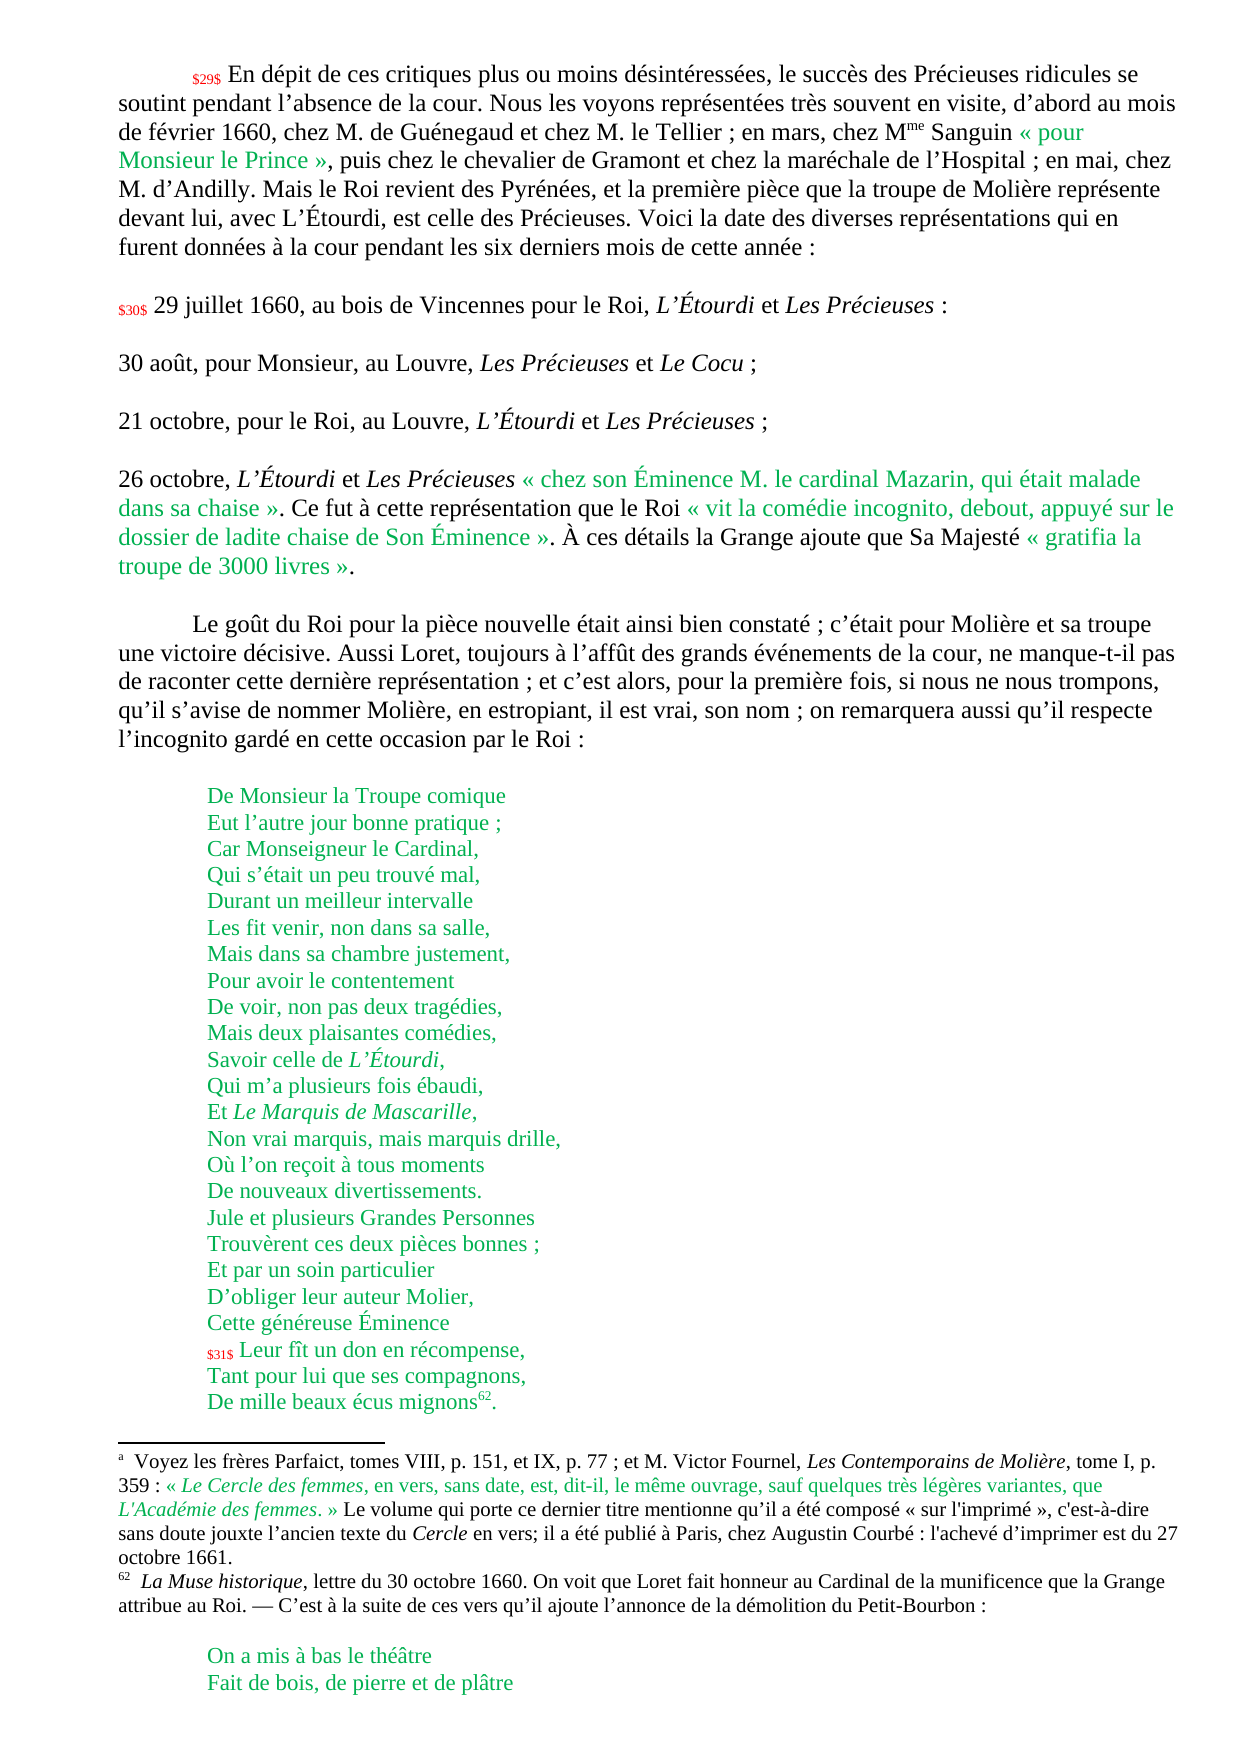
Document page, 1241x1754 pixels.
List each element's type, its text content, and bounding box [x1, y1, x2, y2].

text Durant un meilleur intervalle [207, 888, 1181, 914]
text Savoir celle de L’Étourdi, [207, 1046, 1181, 1072]
text Mais deux plaisantes comédies, [207, 1019, 1181, 1046]
text Qui m’a plusieurs fois ébaudi, [207, 1072, 1181, 1098]
text Où l’on reçoit à tous moments [207, 1151, 1181, 1177]
text Les fit venir, non dans sa salle, [207, 914, 1181, 940]
text $30$ 29 juillet 1660, au bois de Vincennes pour le Roi, L’Étourdi et Les Précieuses : [118, 290, 1181, 318]
text Car Monseigneur le Cardinal, [207, 835, 1181, 861]
text Cette généreuse Éminence [207, 1309, 1181, 1336]
text Le goût du Roi pour la pièce nouvelle était ainsi bien constaté ; c’était pour Molière et sa troupe une victoire décisive. Aussi Loret, toujours à l’affût des grands événements de la cour, ne manque-t-il pas de raconter cette dernière représentation ; et c’est alors, pour la première fois, si nous ne nous trompons, qu’il s’avise de nommer Molière, en estropiant, il est vrai, son nom ; on remarquera aussi qu’il respecte l’incognito gardé en cette occasion par le Roi : [118, 609, 1181, 753]
text $29$ En dépit de ces critiques plus ou moins désintéressées, le succès des Précieuses ridicules se soutint pendant l’absence de la cour. Nous les voyons représentées très souvent en visite, d’abord au mois de février 1660, chez M. de Guénegaud et chez M. le Tellier ; en mars, chez Mme Sanguin « pour Monsieur le Prince », puis chez le chevalier de Gramont et chez la maréchale de l’Hospital ; en mai, chez M. d’Andilly. Mais le Roi revient des Pyrénées, et la première pièce que la troupe de Molière représente devant lui, avec L’Étourdi, est celle des Précieuses. Voici la date des diverses représentations qui en furent données à la cour pendant les six derniers mois de cette année : [118, 59, 1181, 260]
text De Monsieur la Troupe comique [207, 782, 1181, 808]
text Eut l’autre jour bonne pratique ; [207, 808, 1181, 835]
text D’obliger leur auteur Molier, [207, 1283, 1181, 1309]
text Mais dans sa chambre justement, [207, 940, 1181, 967]
text 26 octobre, L’Étourdi et Les Précieuses « chez son Éminence M. le cardinal Mazarin, qui était malade dans sa chaise ». Ce fut à cette représentation que le Roi « vit la comédie incognito, debout, appuyé sur le dossier de ladite chaise de Son Éminence ». À ces détails la Grange ajoute que Sa Majesté « gratifia la troupe de 3000 livres ». [118, 464, 1181, 579]
text Qui s’était un peu trouvé mal, [207, 861, 1181, 888]
text De nouveaux divertissements. [207, 1177, 1181, 1204]
text $31$ Leur fît un don en récompense, [207, 1336, 1181, 1362]
text De voir, non pas deux tragédies, [207, 993, 1181, 1019]
text 30 août, pour Monsieur, au Louvre, Les Précieuses et Le Cocu ; [118, 348, 1181, 377]
text Pour avoir le contentement [207, 967, 1181, 993]
text Jule et plusieurs Grandes Personnes [207, 1204, 1181, 1230]
text Non vrai marquis, mais marquis drille, [207, 1125, 1181, 1151]
text Et Le Marquis de Mascarille, [207, 1098, 1181, 1125]
text Tant pour lui que ses compagnons, [207, 1362, 1181, 1388]
text Et par un soin particulier [207, 1257, 1181, 1283]
text Trouvèrent ces deux pièces bonnes ; [207, 1230, 1181, 1257]
text De mille beaux écus mignons. [207, 1388, 1181, 1415]
text 21 octobre, pour le Roi, au Louvre, L’Étourdi et Les Précieuses ; [118, 406, 1181, 435]
